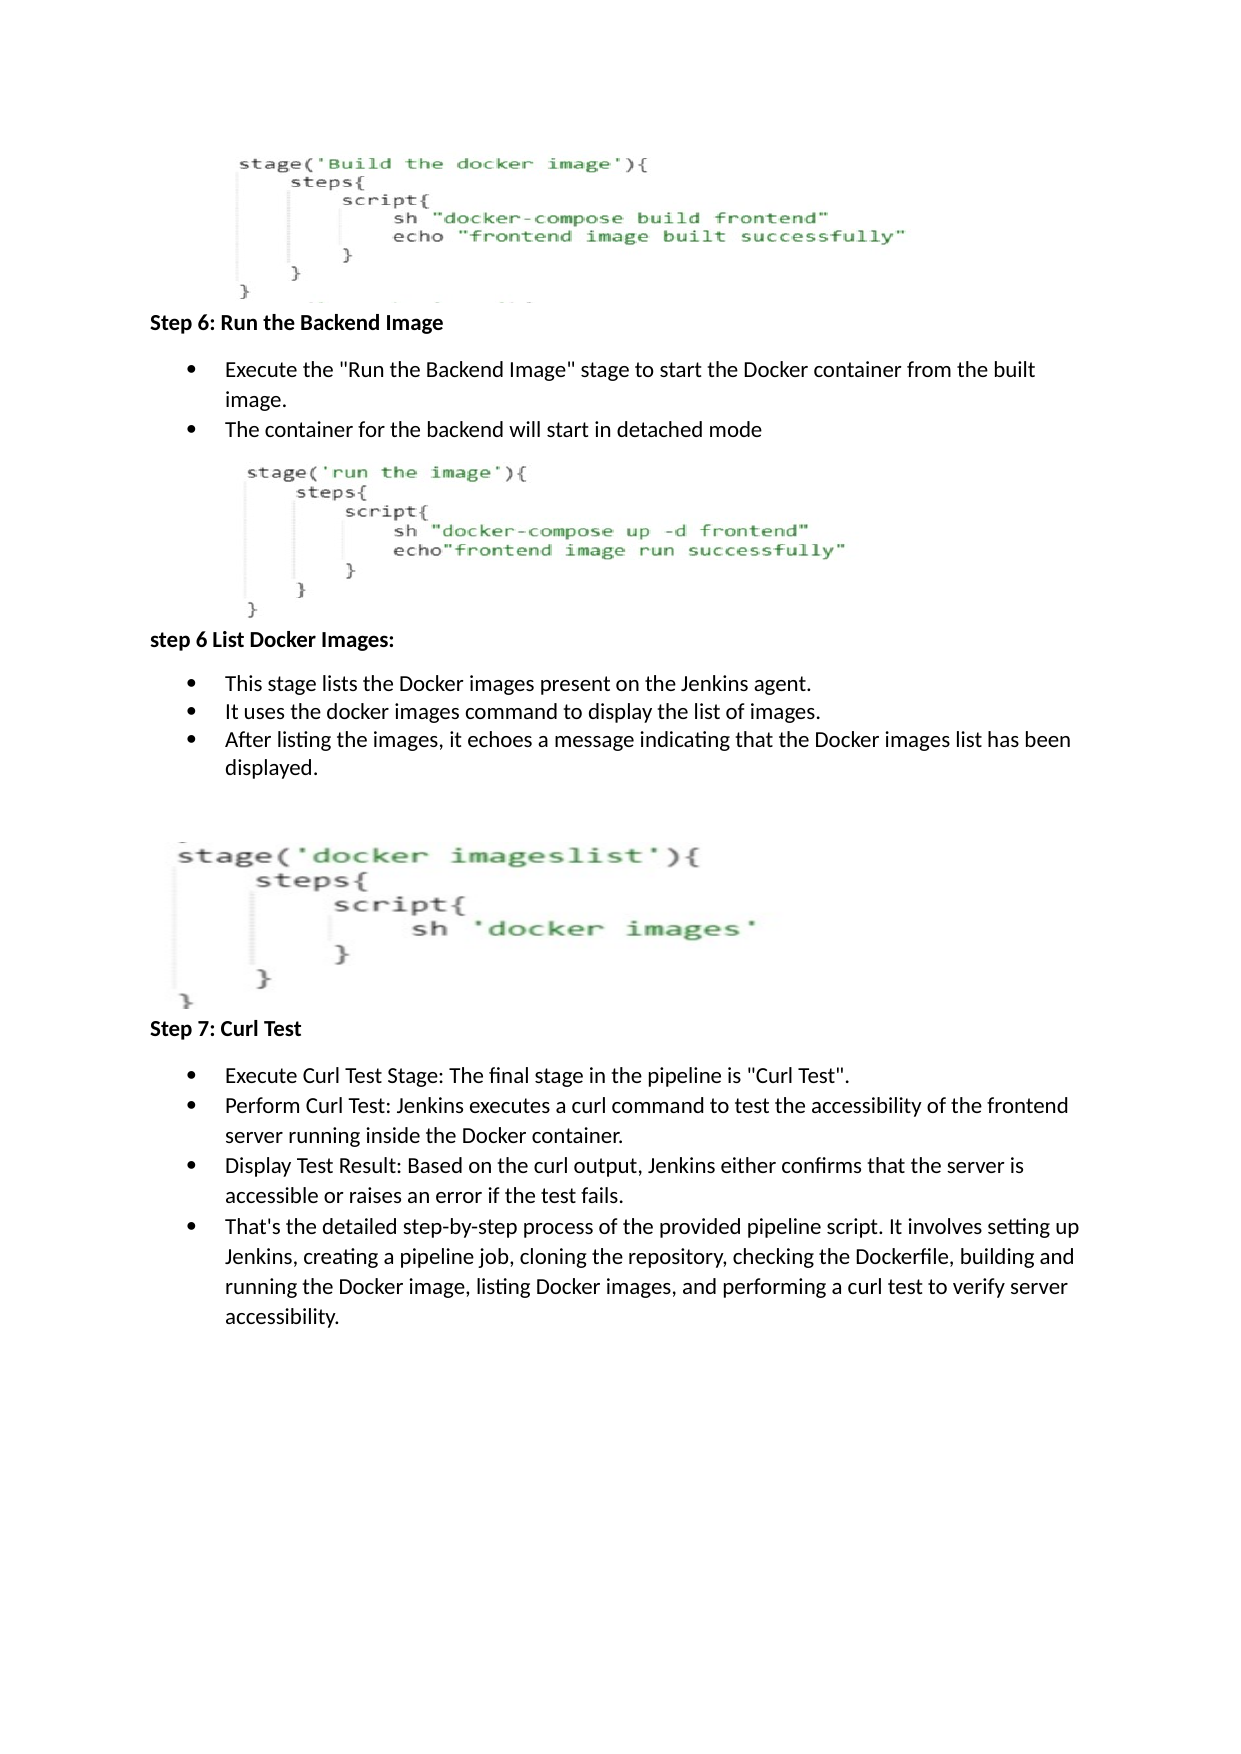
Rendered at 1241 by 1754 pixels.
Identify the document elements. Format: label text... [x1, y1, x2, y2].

list Display Test Result: Based on the curl output, Jenkins either confirms that the server is accessible or raises an error if the test fails. [187, 1151, 1090, 1209]
picture [225, 462, 925, 620]
list After listing the images, it echoes a message indicating that the Docker images list has been displayed. [187, 725, 1090, 781]
list This stage lists the Docker images present on the Jenkins agent. [187, 669, 1090, 697]
text Step 6: Run the Backend Image [150, 308, 1090, 336]
picture [225, 150, 1018, 303]
list Perform Curl Test: Jenkins executes a curl command to test the accessibility of the frontend server running inside the Docker container. [187, 1091, 1090, 1149]
text Step 7: Curl Test [150, 1014, 1090, 1042]
picture [150, 842, 856, 1009]
text step 6 List Docker Images: [150, 625, 1090, 653]
list That's the detailed step-by-step process of the provided pipeline script. It involves setting up Jenkins, creating a pipeline job, cloning the repository, checking the Dockerfile, building and running the Docker image, listing Docker images, and performing a curl test to verify server accessibility. [187, 1212, 1090, 1330]
list Execute the "Run the Backend Image" stage to start the Docker container from the built image. [187, 355, 1090, 413]
list The container for the backend will start in detached mode [187, 415, 1090, 443]
list Execute Curl Test Stage: The final stage in the pipeline is "Curl Test". [187, 1061, 1090, 1089]
list It uses the docker images command to display the list of images. [187, 697, 1090, 725]
